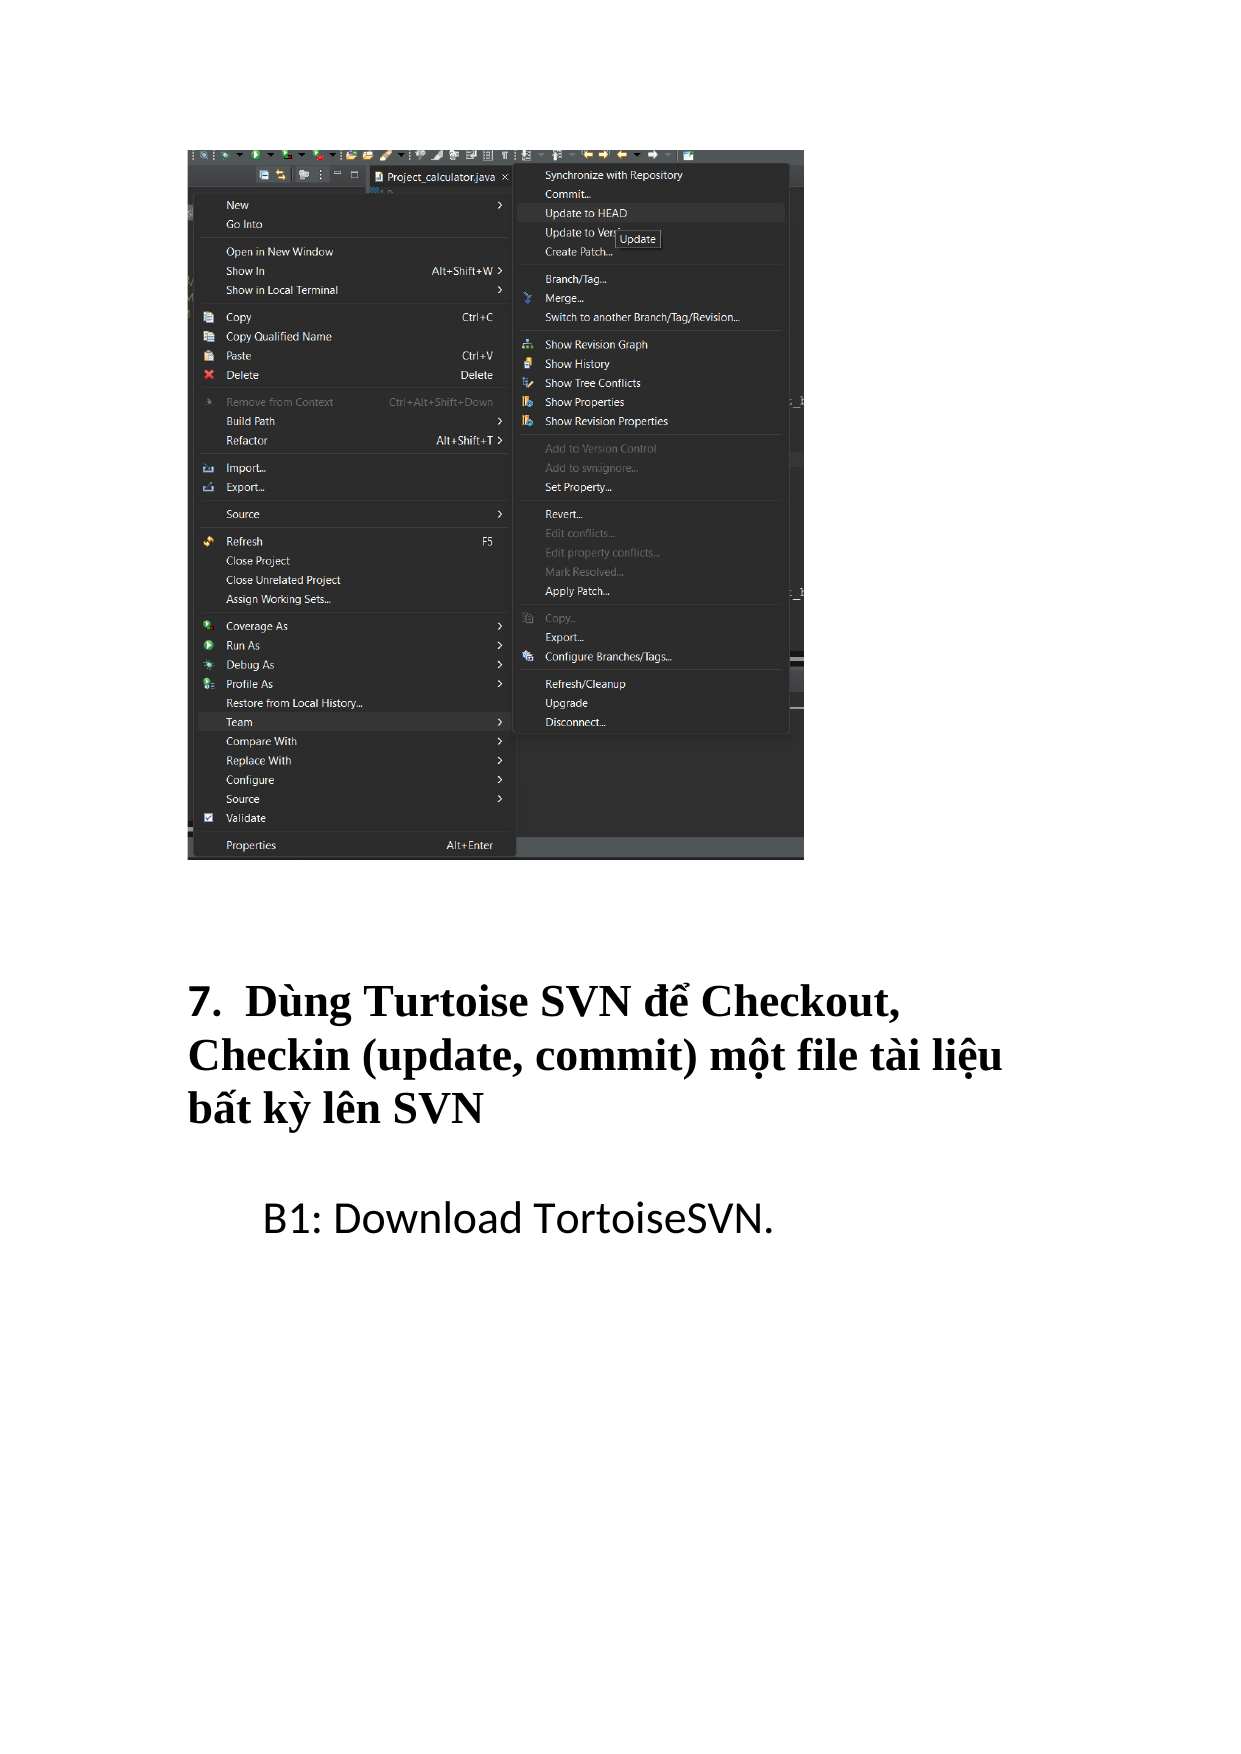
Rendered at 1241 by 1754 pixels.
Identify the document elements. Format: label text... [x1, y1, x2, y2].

picture [187, 150, 804, 860]
text B1: Download TortoiseSVN. [187, 1189, 1053, 1245]
list Dùng Turtoise SVN để Checkout, Checkin (update, commit) một file tài liệu bất kỳ lên SVN [187, 972, 1053, 1133]
